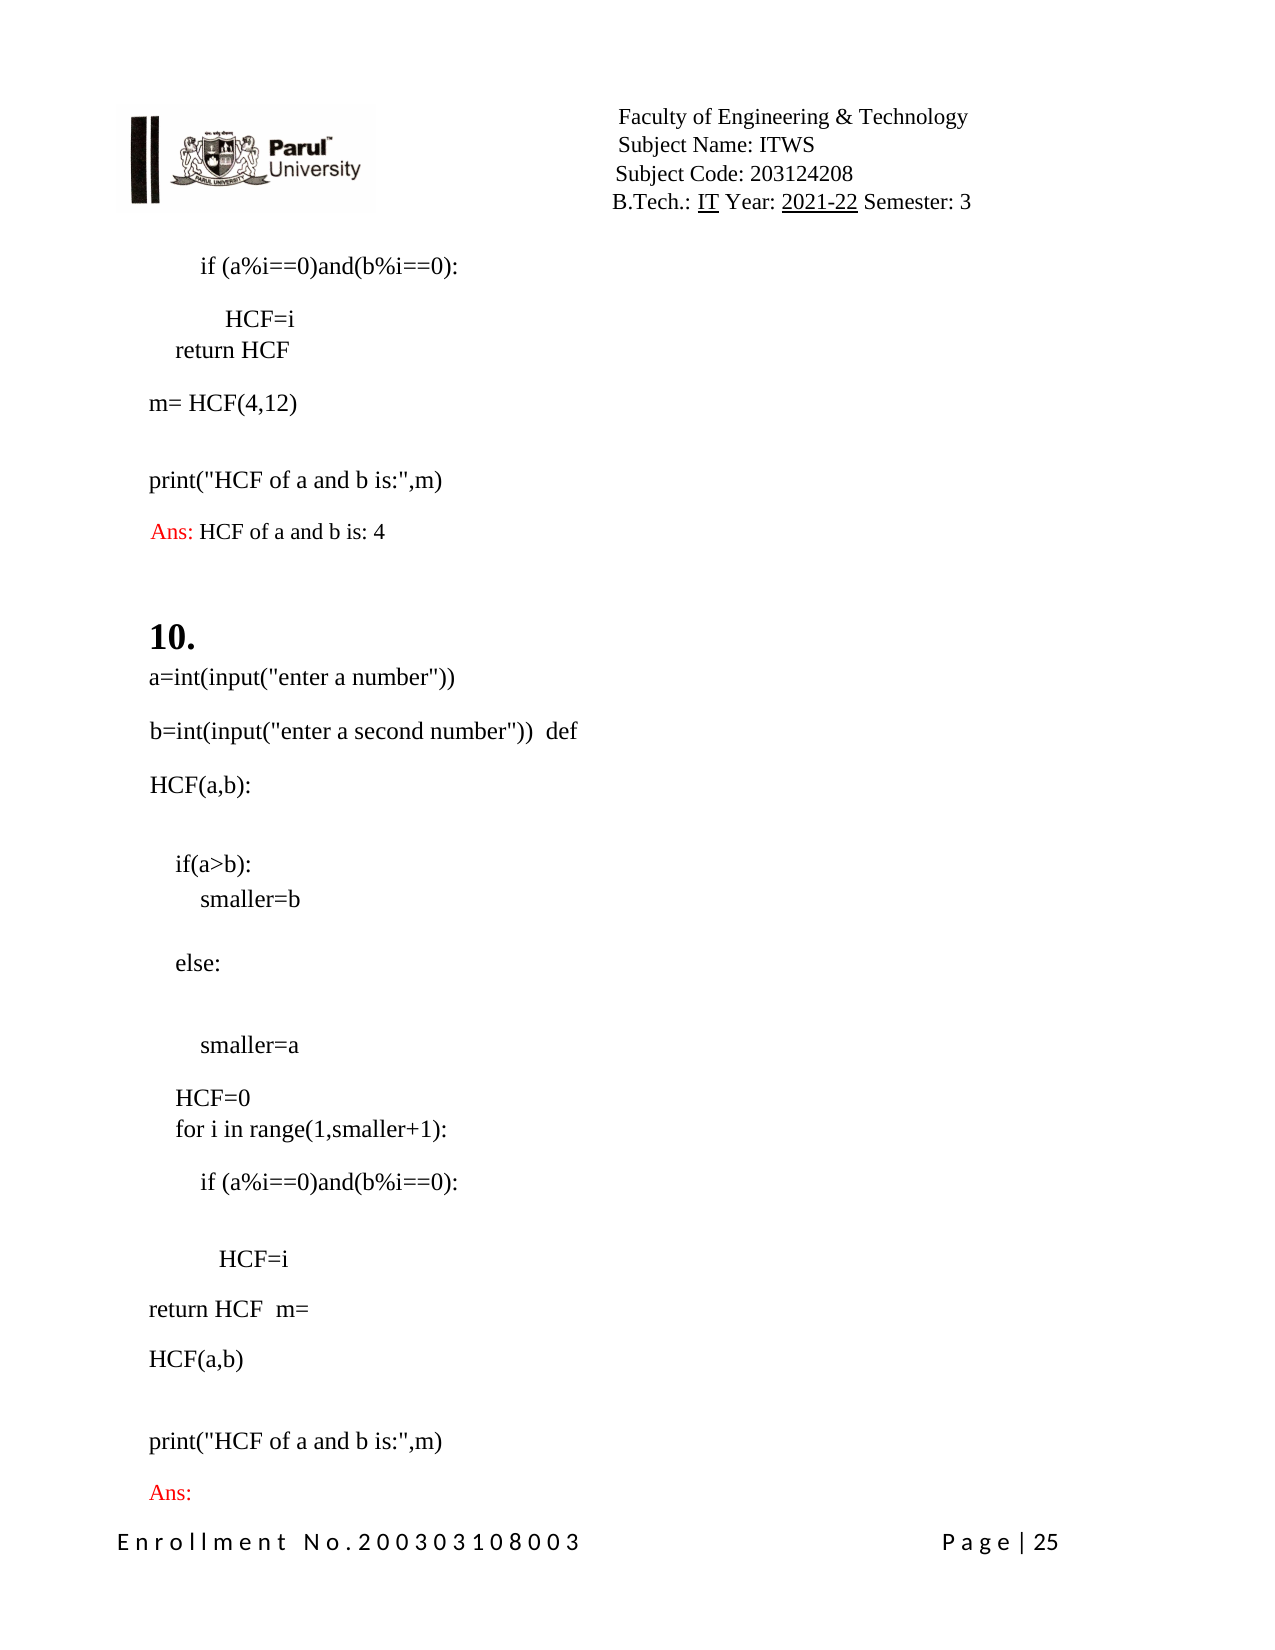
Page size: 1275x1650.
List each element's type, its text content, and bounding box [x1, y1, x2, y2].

text 10. [148, 615, 1123, 658]
text smaller=a [200, 1030, 1123, 1059]
text for i in range(1,smaller+1): [175, 1114, 1123, 1143]
text Ans: [148, 1479, 1123, 1506]
picture [116, 104, 376, 213]
text a=int(input("enter a number")) b=int(input("enter a second number")) def HCF(a,b): [148, 662, 578, 799]
text smaller=b else: [175, 884, 358, 977]
text m= HCF(4,12) [148, 388, 1123, 417]
text if (a%i==0)and(b%i==0): [200, 1167, 1123, 1196]
text HCF=0 [175, 1083, 1123, 1112]
text HCF=i return HCF [175, 304, 354, 364]
text if(a>b): [175, 849, 1123, 877]
text if (a%i==0)and(b%i==0): [200, 251, 1123, 280]
text print("HCF of a and b is:",m) [148, 465, 1123, 494]
text Ans: HCF of a and b is: 4 [150, 518, 1123, 545]
text HCF=i return HCF m= HCF(a,b) [148, 1244, 337, 1373]
text print("HCF of a and b is:",m) [148, 1426, 1123, 1455]
